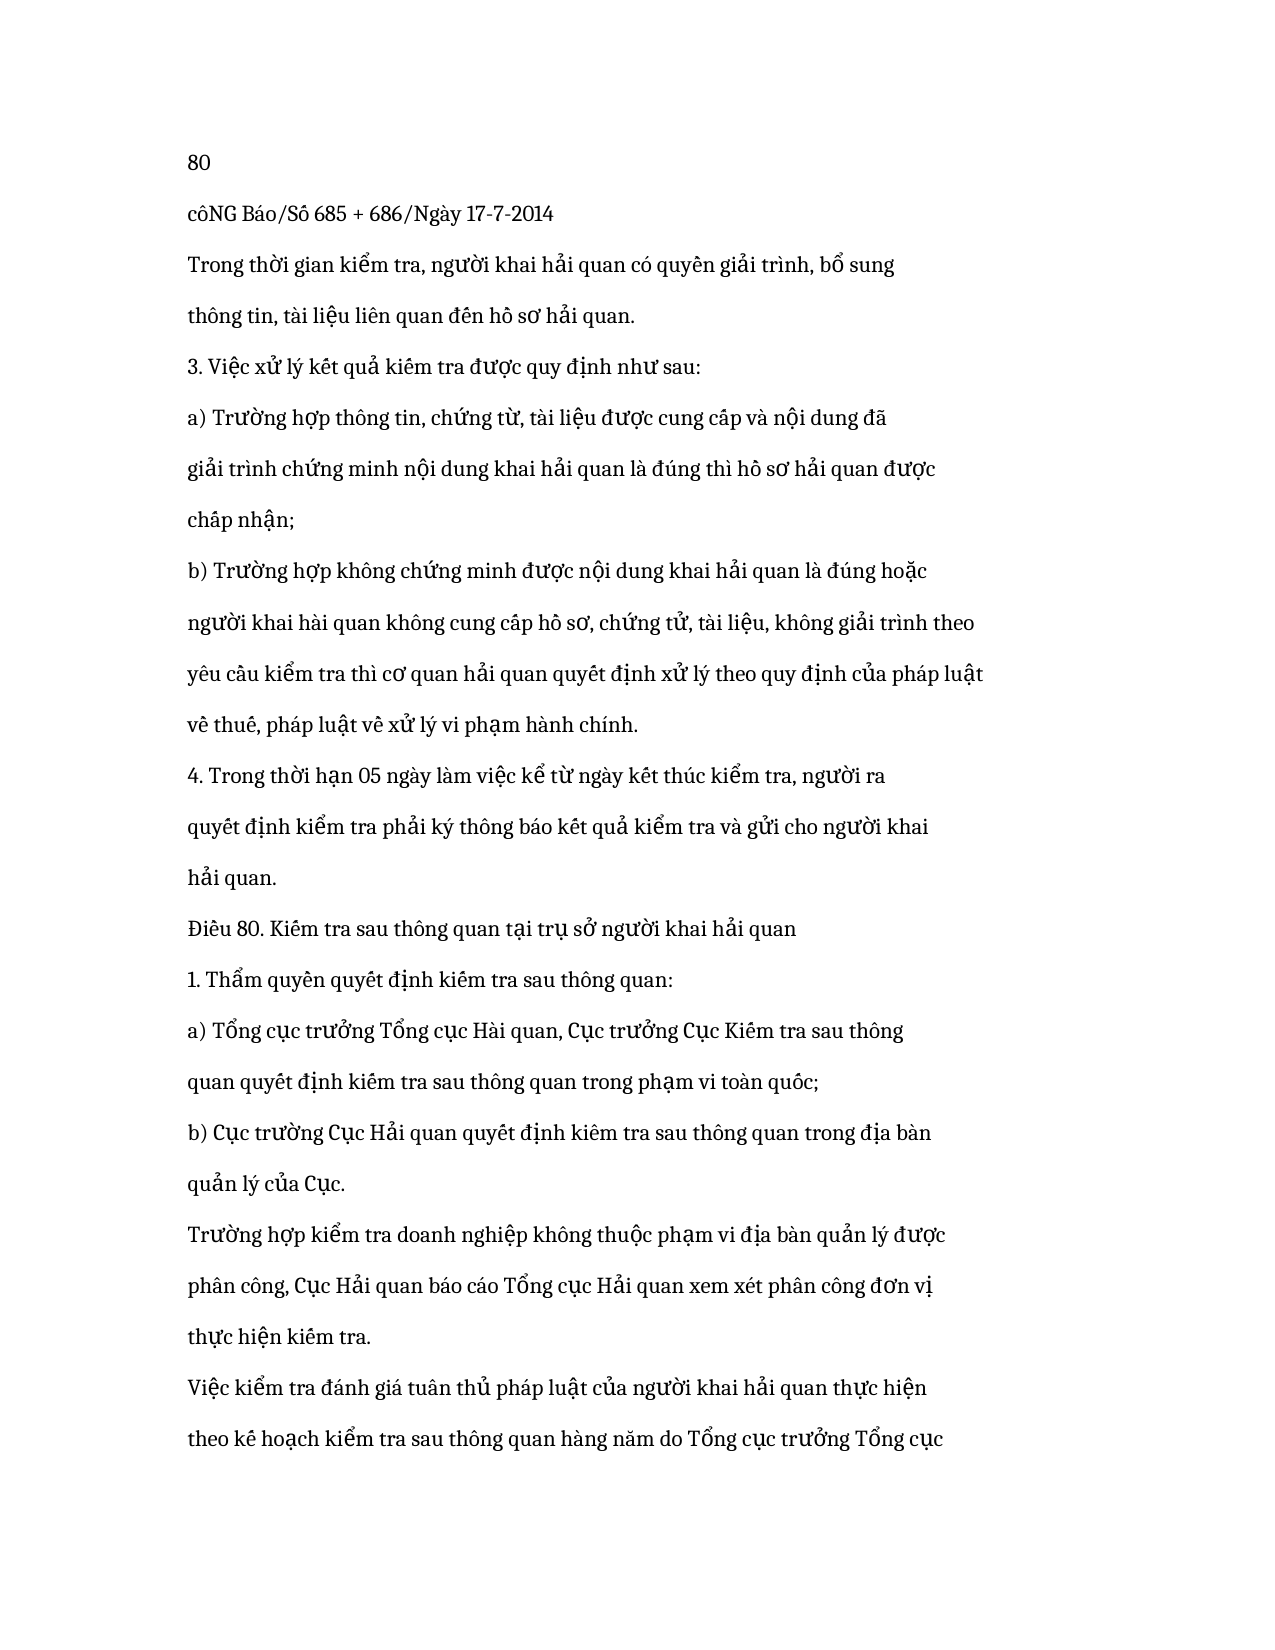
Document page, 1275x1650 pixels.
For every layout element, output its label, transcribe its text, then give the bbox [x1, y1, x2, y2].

text b) Cục trường Cục Hải quan quyết định kiêm tra sau thông quan trong địa bàn [187, 1120, 1087, 1146]
text côNG Báo/Số 685 + 686/Ngày 17-7-2014 [187, 201, 1087, 227]
text quyết định kiểm tra phải ký thông báo kết quả kiểm tra và gửi cho người khai [187, 813, 1087, 840]
text giải trình chứng minh nội dung khai hải quan là đúng thì hồ sơ hải quan được [187, 456, 1087, 483]
text Trường hợp kiểm tra doanh nghiệp không thuộc phạm vi địa bàn quản lý được [187, 1222, 1087, 1248]
text hải quan. [187, 864, 1087, 891]
text 80 [187, 150, 1087, 176]
text Điều 80. Kiếm tra sau thông quan tại trụ sở người khai hải quan [187, 916, 1087, 942]
text quan quyết định kiếm tra sau thông quan trong phạm vi toàn quốc; [187, 1069, 1087, 1095]
text chấp nhận; [187, 507, 1087, 534]
text Việc kiểm tra đánh giá tuân thủ pháp luật của người khai hải quan thực hiện [187, 1375, 1087, 1401]
text quản lý của Cục. [187, 1171, 1087, 1197]
text thông tin, tài liệu liên quan đến hồ sơ hải quan. [187, 303, 1087, 329]
text theo kế hoạch kiểm tra sau thông quan hàng năm do Tổng cục trưởng Tổng cục [187, 1426, 1087, 1452]
text a) Tổng cục trưởng Tổng cục Hài quan, Cục trưởng Cục Kiếm tra sau thông [187, 1018, 1087, 1044]
text về thuế, pháp luật về xử lý vi phạm hành chính. [187, 711, 1087, 738]
text a) Trường hợp thông tin, chứng từ, tài liệu được cung cấp và nội dung đã [187, 405, 1087, 432]
text yêu cầu kiểm tra thì cơ quan hải quan quyết định xử lý theo quy định của pháp luật [187, 660, 1087, 687]
text người khai hài quan không cung cấp hồ sơ, chứng tử, tài liệu, không giải trình theo [187, 609, 1087, 636]
text Trong thời gian kiểm tra, người khai hải quan có quyền giải trình, bổ sung [187, 252, 1087, 278]
text 3. Việc xử lý kết quả kiếm tra được quy định như sau: [187, 354, 1087, 381]
text 1. Thẩm quyền quyết định kiếm tra sau thông quan: [187, 967, 1087, 993]
text phân công, Cục Hải quan báo cáo Tổng cục Hải quan xem xét phân công đơn vị [187, 1273, 1087, 1299]
text 4. Trong thời hạn 05 ngày làm việc kể từ ngày kết thúc kiểm tra, người ra [187, 762, 1087, 789]
text thực hiện kiếm tra. [187, 1324, 1087, 1350]
text b) Trường hợp không chứng minh được nội dung khai hải quan là đúng hoặc [187, 558, 1087, 585]
